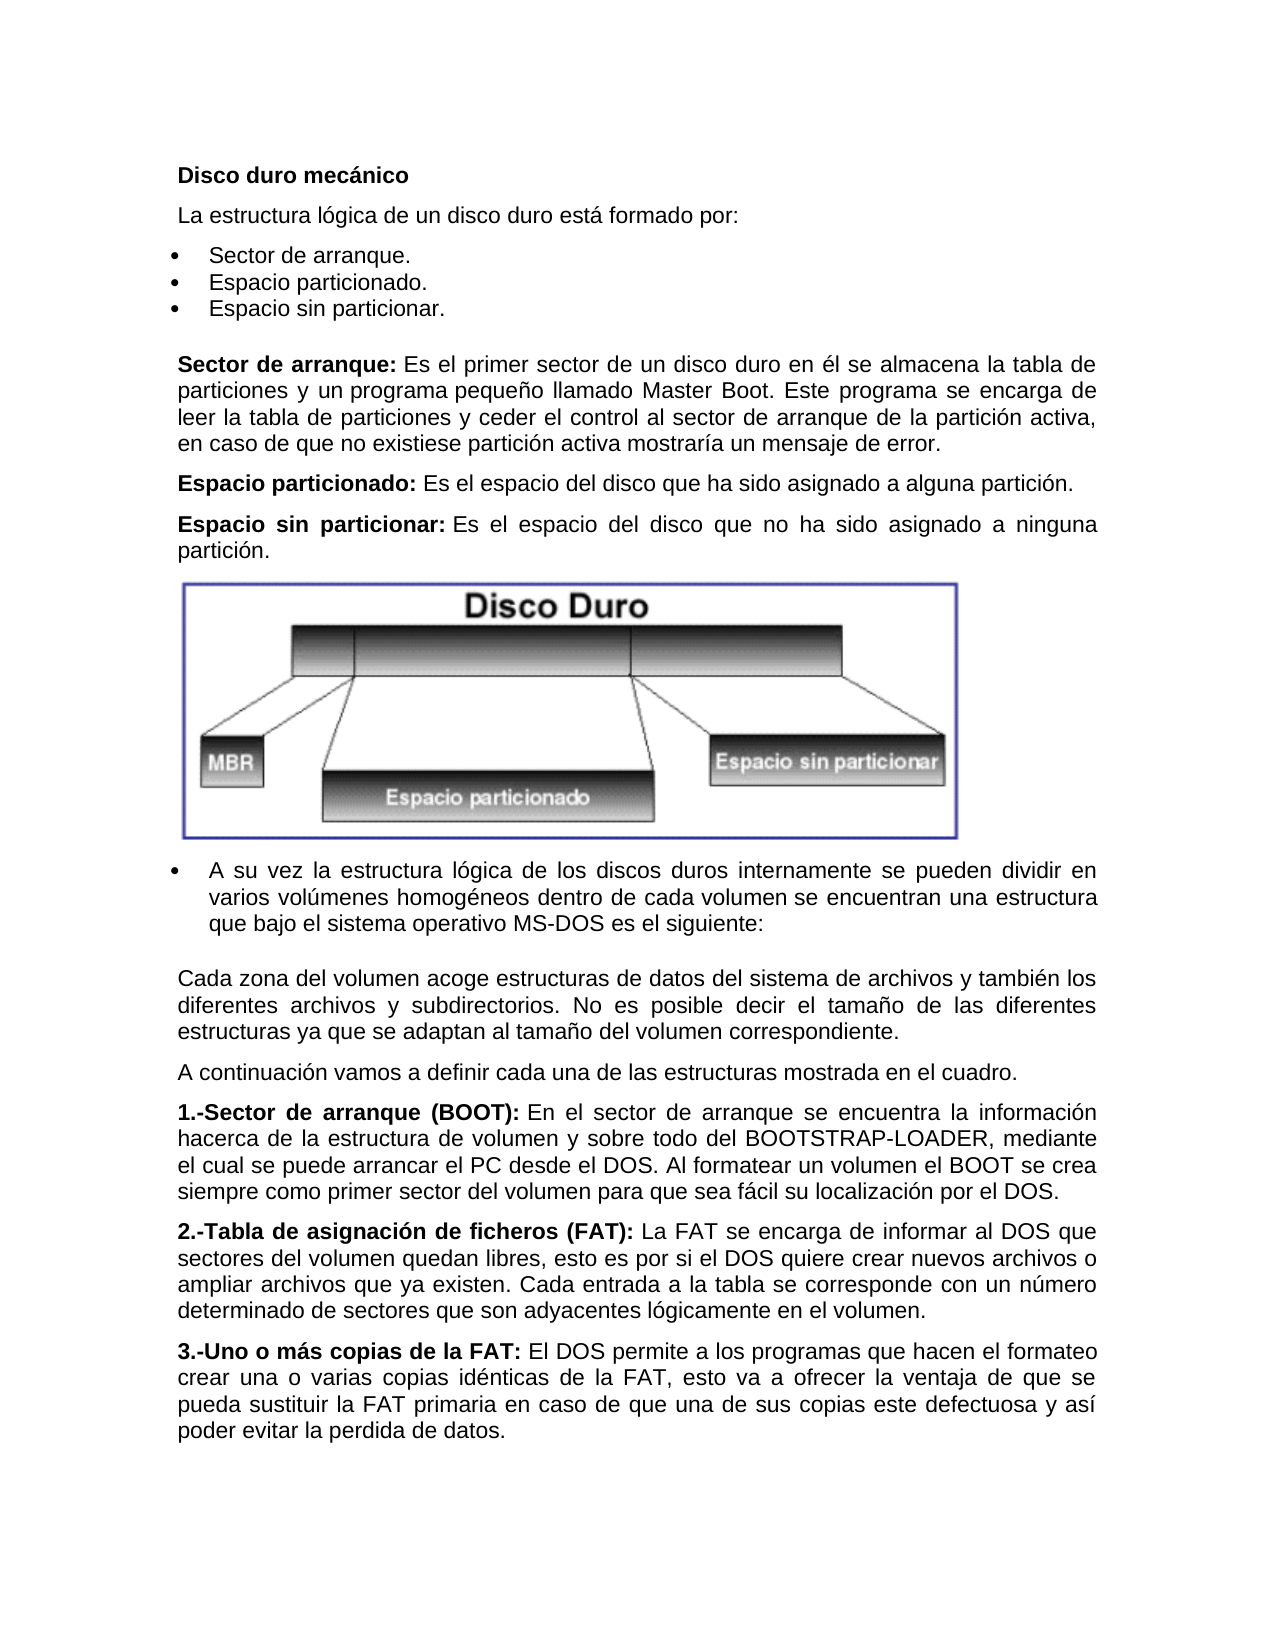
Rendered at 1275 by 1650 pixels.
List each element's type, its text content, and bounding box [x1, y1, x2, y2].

text Cada zona del volumen acoge estructuras de datos del sistema de archivos y también los diferentes archivos y subdirectorios. No es posible decir el tamaño de las diferentes estructuras ya que se adaptan al tamaño del volumen correspondiente. [177, 965, 1098, 1044]
text Espacio sin particionar: Es el espacio del disco que no ha sido asignado a ninguna partición. [177, 511, 1098, 563]
text Espacio particionado: Es el espacio del disco que ha sido asignado a alguna partición. [177, 470, 1098, 497]
text 3.-Uno o más copias de la FAT: El DOS permite a los programas que hacen el formateo crear una o varias copias idénticas de la FAT, esto va a ofrecer la ventaja de que se pueda sustituir la FAT primaria en caso de que una de sus copias este defectuosa y así poder evitar la perdida de datos. [177, 1338, 1098, 1443]
list Espacio particionado. [171, 269, 1098, 295]
picture [177, 577, 965, 843]
list A su vez la estructura lógica de los discos duros internamente se pueden dividir en varios volúmenes homogéneos dentro de cada volumen se encuentran una estructura que bajo el sistema operativo MS-DOS es el siguiente: [171, 857, 1098, 936]
text A continuación vamos a definir cada una de las estructuras mostrada en el cuadro. [177, 1058, 1098, 1085]
list Espacio sin particionar. [171, 295, 1098, 322]
text 1.-Sector de arranque (BOOT): En el sector de arranque se encuentra la información hacerca de la estructura de volumen y sobre todo del BOOTSTRAP-LOADER, mediante el cual se puede arrancar el PC desde el DOS. Al formatear un volumen el BOOT se crea siempre como primer sector del volumen para que sea fácil su localización por el DOS. [177, 1099, 1098, 1204]
text Sector de arranque: Es el primer sector de un disco duro en él se almacena la tabla de particiones y un programa pequeño llamado Master Boot. Este programa se encarga de leer la tabla de particiones y ceder el control al sector de arranque de la partición activa, en caso de que no existiese partición activa mostraría un mensaje de error. [177, 351, 1098, 456]
text Disco duro mecánico [177, 162, 1098, 188]
text 2.-Tabla de asignación de ficheros (FAT): La FAT se encarga de informar al DOS que sectores del volumen quedan libres, esto es por si el DOS quiere crear nuevos archivos o ampliar archivos que ya existen. Cada entrada a la tabla se corresponde con un número determinado de sectores que son adyacentes lógicamente en el volumen. [177, 1218, 1098, 1324]
list Sector de arranque. [171, 242, 1098, 269]
text La estructura lógica de un disco duro está formado por: [177, 202, 1098, 228]
